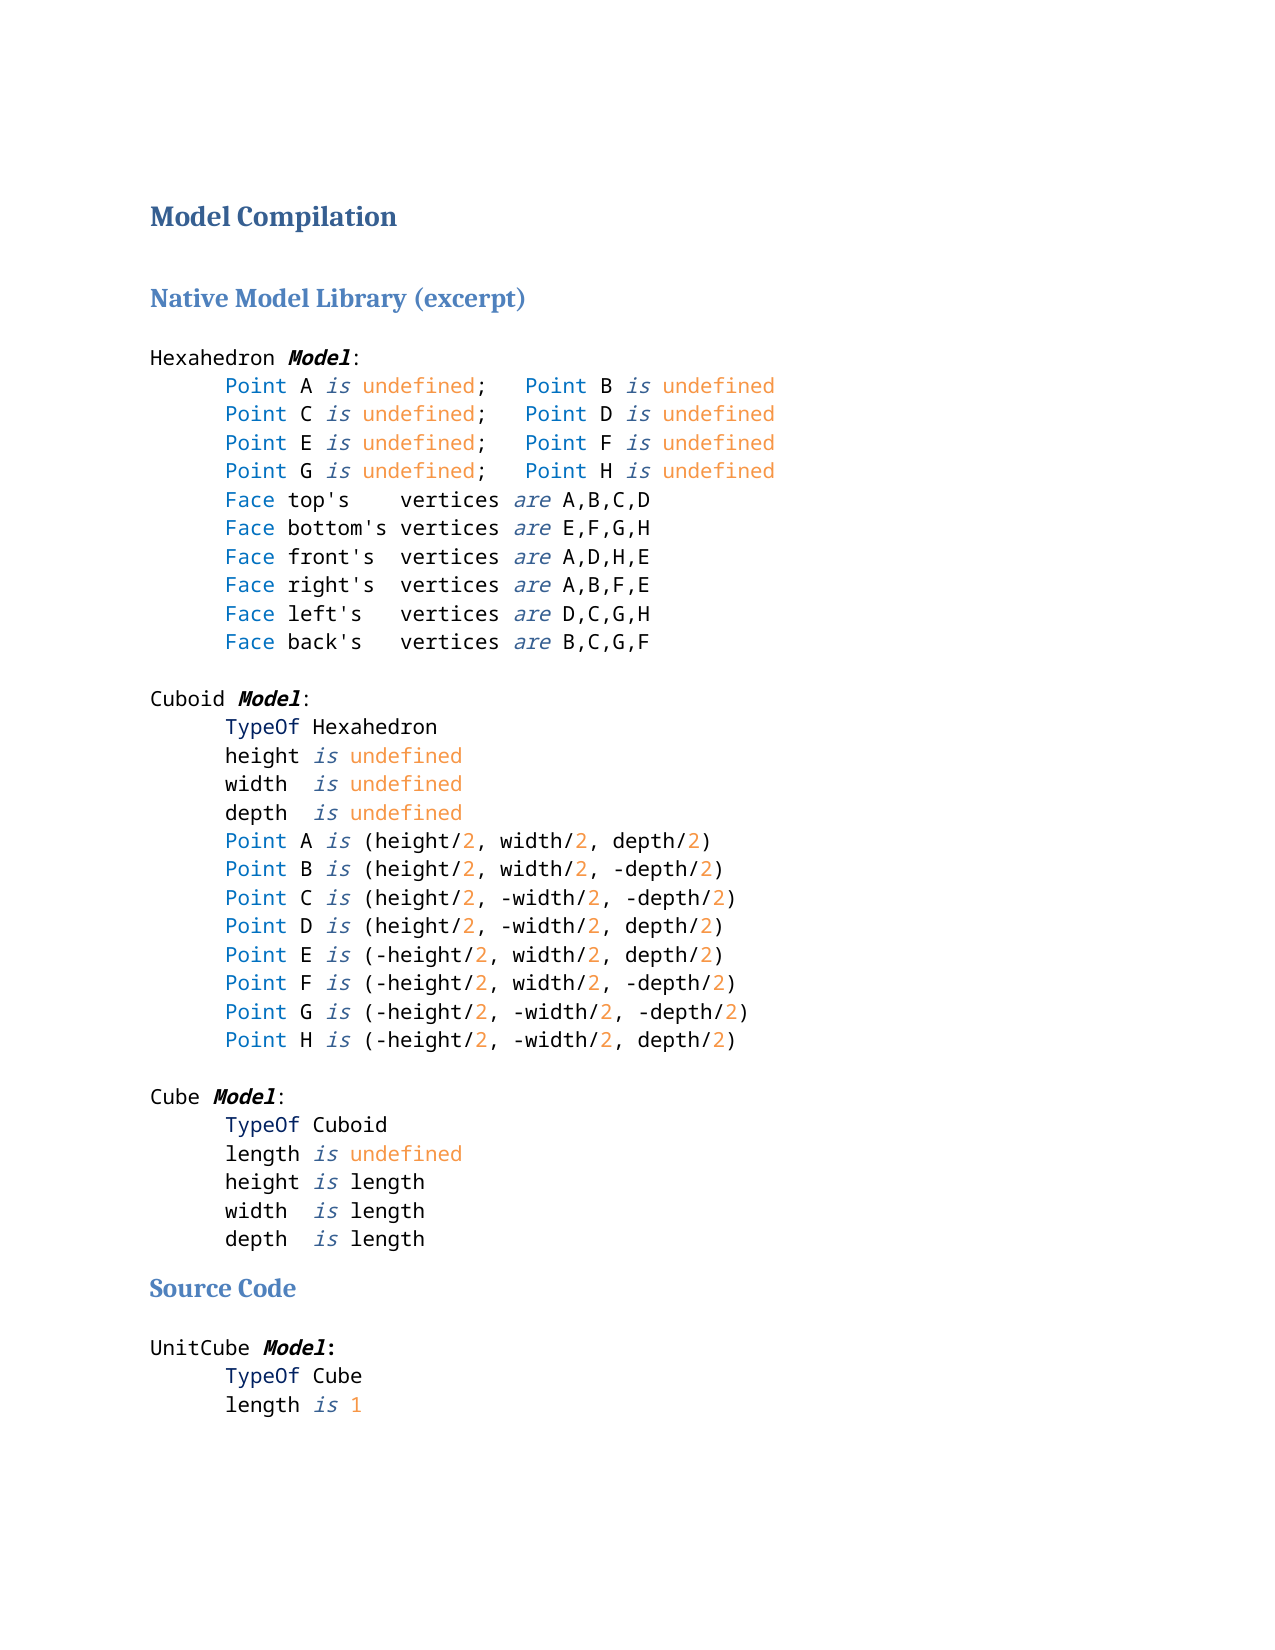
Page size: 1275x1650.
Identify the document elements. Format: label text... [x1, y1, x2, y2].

subtitle Native Model Library (excerpt) [150, 283, 1125, 314]
text Point F is (-height/2, width/2, -depth/2) [150, 968, 1125, 997]
text width is undefined [150, 769, 1125, 798]
text Face bottom's vertices are E,F,G,H [150, 513, 1125, 542]
text Point E is (-height/2, width/2, depth/2) [150, 940, 1125, 968]
text Face left's vertices are D,C,G,H [150, 599, 1125, 627]
text depth is undefined [150, 798, 1125, 826]
text height is undefined [150, 741, 1125, 769]
text depth is length [150, 1224, 1125, 1253]
text length is undefined [150, 1139, 1125, 1167]
text Face front's vertices are A,D,H,E [150, 542, 1125, 570]
text TypeOf Cuboid [150, 1111, 1125, 1139]
text width is length [150, 1196, 1125, 1224]
text Face right's vertices are A,B,F,E [150, 570, 1125, 599]
text Point B is (height/2, width/2, -depth/2) [150, 854, 1125, 883]
subtitle Source Code [150, 1273, 1125, 1305]
text Point G is undefined; Point H is undefined [150, 456, 1125, 485]
text Point C is undefined; Point D is undefined [150, 399, 1125, 428]
text Point D is (height/2, -width/2, depth/2) [150, 911, 1125, 940]
text Point E is undefined; Point F is undefined [150, 428, 1125, 456]
text height is length [150, 1167, 1125, 1196]
text Cube Model: [150, 1082, 1125, 1111]
text Cuboid Model: [150, 684, 1125, 712]
text Face top's vertices are A,B,C,D [150, 485, 1125, 513]
text Point H is (-height/2, -width/2, depth/2) [150, 1025, 1125, 1054]
text TypeOf Cube [150, 1362, 1125, 1390]
text Point A is undefined; Point B is undefined [150, 371, 1125, 399]
text length is 1 [150, 1390, 1125, 1418]
text TypeOf Hexahedron [150, 712, 1125, 741]
text Point C is (height/2, -width/2, -depth/2) [150, 883, 1125, 911]
text UnitCube Model: [150, 1333, 1125, 1362]
text Point A is (height/2, width/2, depth/2) [150, 826, 1125, 854]
text Point G is (-height/2, -width/2, -depth/2) [150, 997, 1125, 1025]
subtitle Model Compilation [150, 200, 1125, 233]
text Face back's vertices are B,C,G,F [150, 627, 1125, 656]
text Hexahedron Model: [150, 343, 1125, 371]
